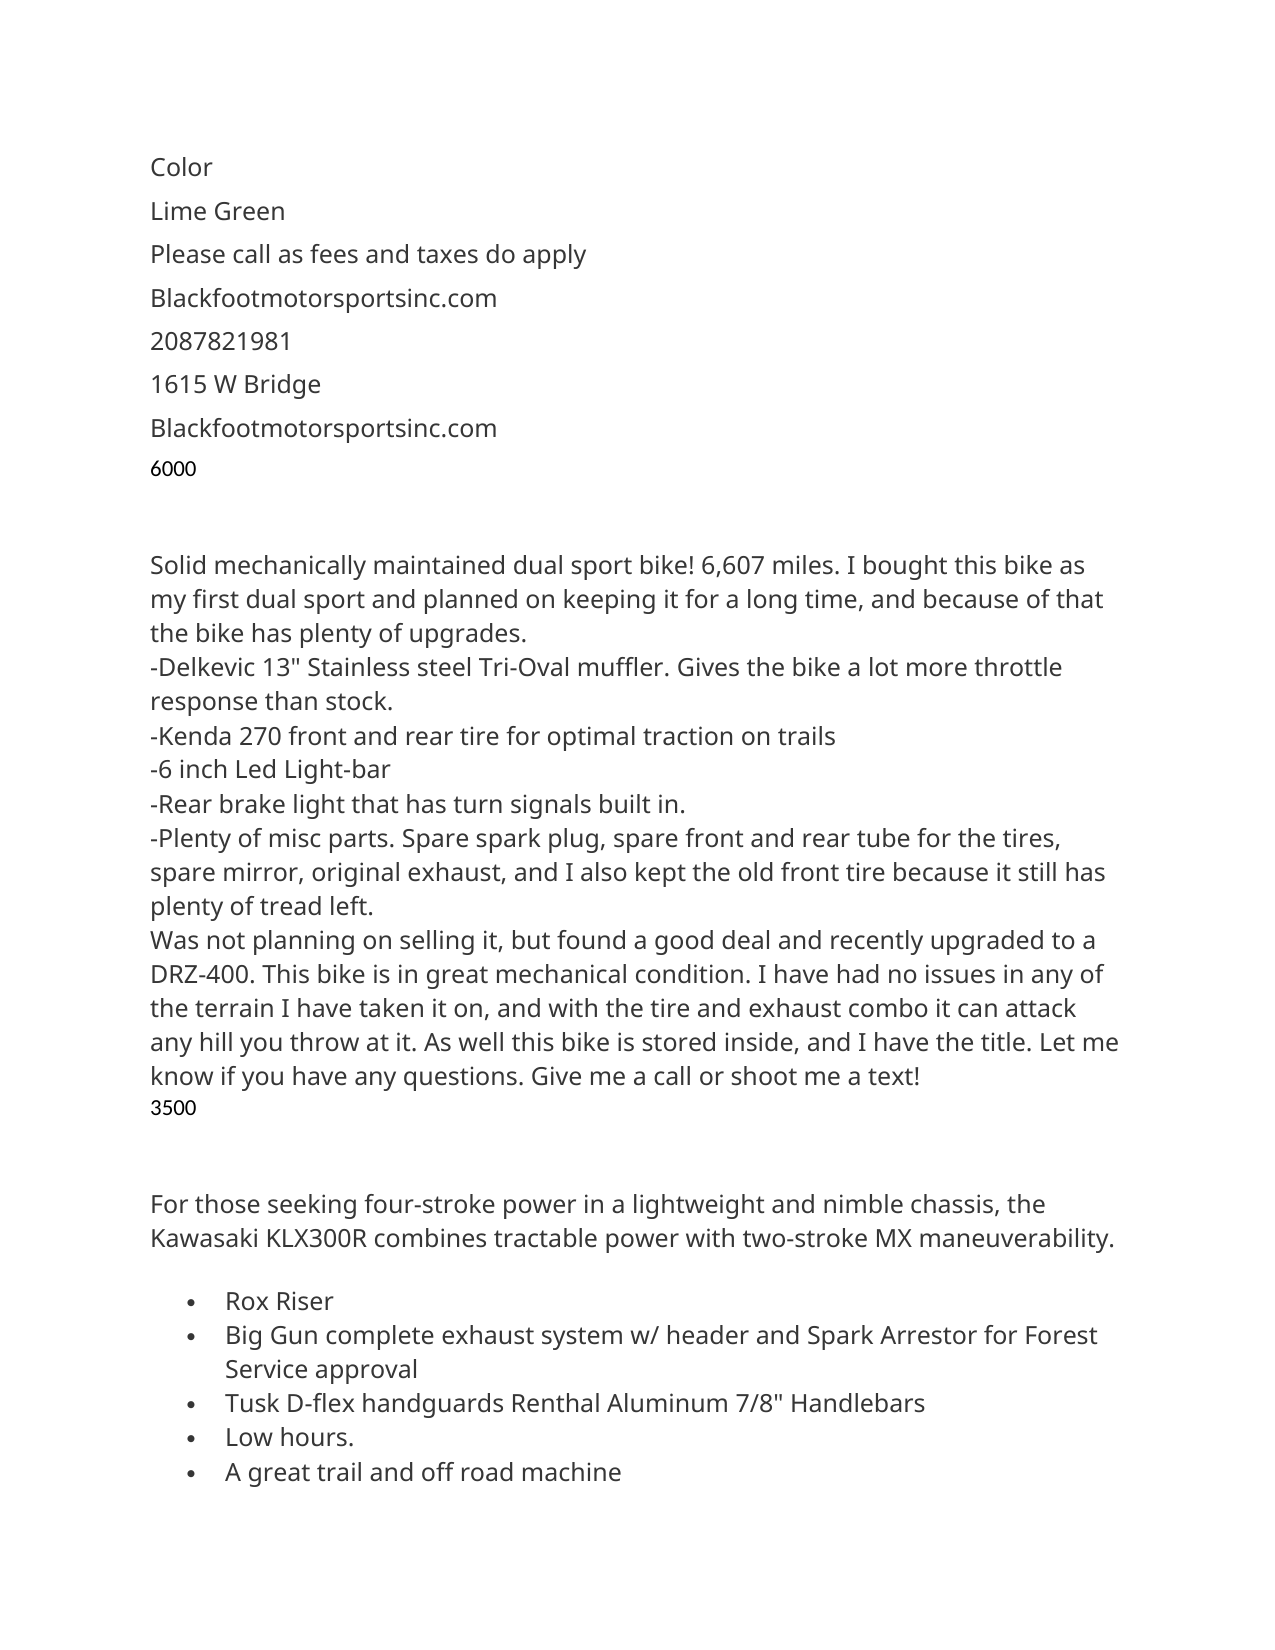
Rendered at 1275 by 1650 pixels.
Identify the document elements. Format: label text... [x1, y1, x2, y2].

text 6000 [150, 454, 1125, 482]
text 1615 W Bridge [150, 367, 1125, 401]
list Was not planning on selling it, but found a good deal and recently upgraded to a DRZ-400. This bike is in great mechanical condition. I have had no issues in any of the terrain I have taken it on, and with the tire and exhaust combo it can attack any hill you throw at it. As well this bike is stored inside, and I have the title. Let me know if you have any questions. Give me a call or shoot me a text! [150, 922, 1125, 1093]
text Blackfootmotorsportsinc.com [150, 411, 1125, 445]
text Please call as fees and taxes do apply [150, 237, 1125, 271]
list A great trail and off road machine [187, 1454, 1125, 1488]
text 2087821981 [150, 324, 1125, 358]
text Lime Green [150, 193, 1125, 227]
text Blackfootmotorsportsinc.com [150, 280, 1125, 314]
list -Plenty of misc parts. Spare spark plug, spare front and rear tube for the tires, spare mirror, original exhaust, and I also kept the old front tire because it still has plenty of tread left. [150, 820, 1125, 922]
list -6 inch Led Light-bar [150, 752, 1125, 786]
list Solid mechanically maintained dual sport bike! 6,607 miles. I bought this bike as my first dual sport and planned on keeping it for a long time, and because of that the bike has plenty of upgrades. [150, 548, 1125, 650]
text 3500 [150, 1093, 1125, 1121]
text Color [150, 150, 1125, 184]
list -Delkevic 13" Stainless steel Tri-Oval muffler. Gives the bike a lot more throttle response than stock. [150, 650, 1125, 718]
list -Kenda 270 front and rear tire for optimal traction on trails [150, 718, 1125, 752]
list -Rear brake light that has turn signals built in. [150, 786, 1125, 820]
list Low hours. [187, 1420, 1125, 1454]
list Rox Riser [187, 1284, 1125, 1318]
list Big Gun complete exhaust system w/ header and Spark Arrestor for Forest Service approval [187, 1318, 1125, 1386]
text For those seeking four-stroke power in a lightweight and nimble chassis, the Kawasaki KLX300R combines tractable power with two-stroke MX maneuverability. [150, 1187, 1125, 1255]
list Tusk D-flex handguards Renthal Aluminum 7/8" Handlebars [187, 1386, 1125, 1420]
